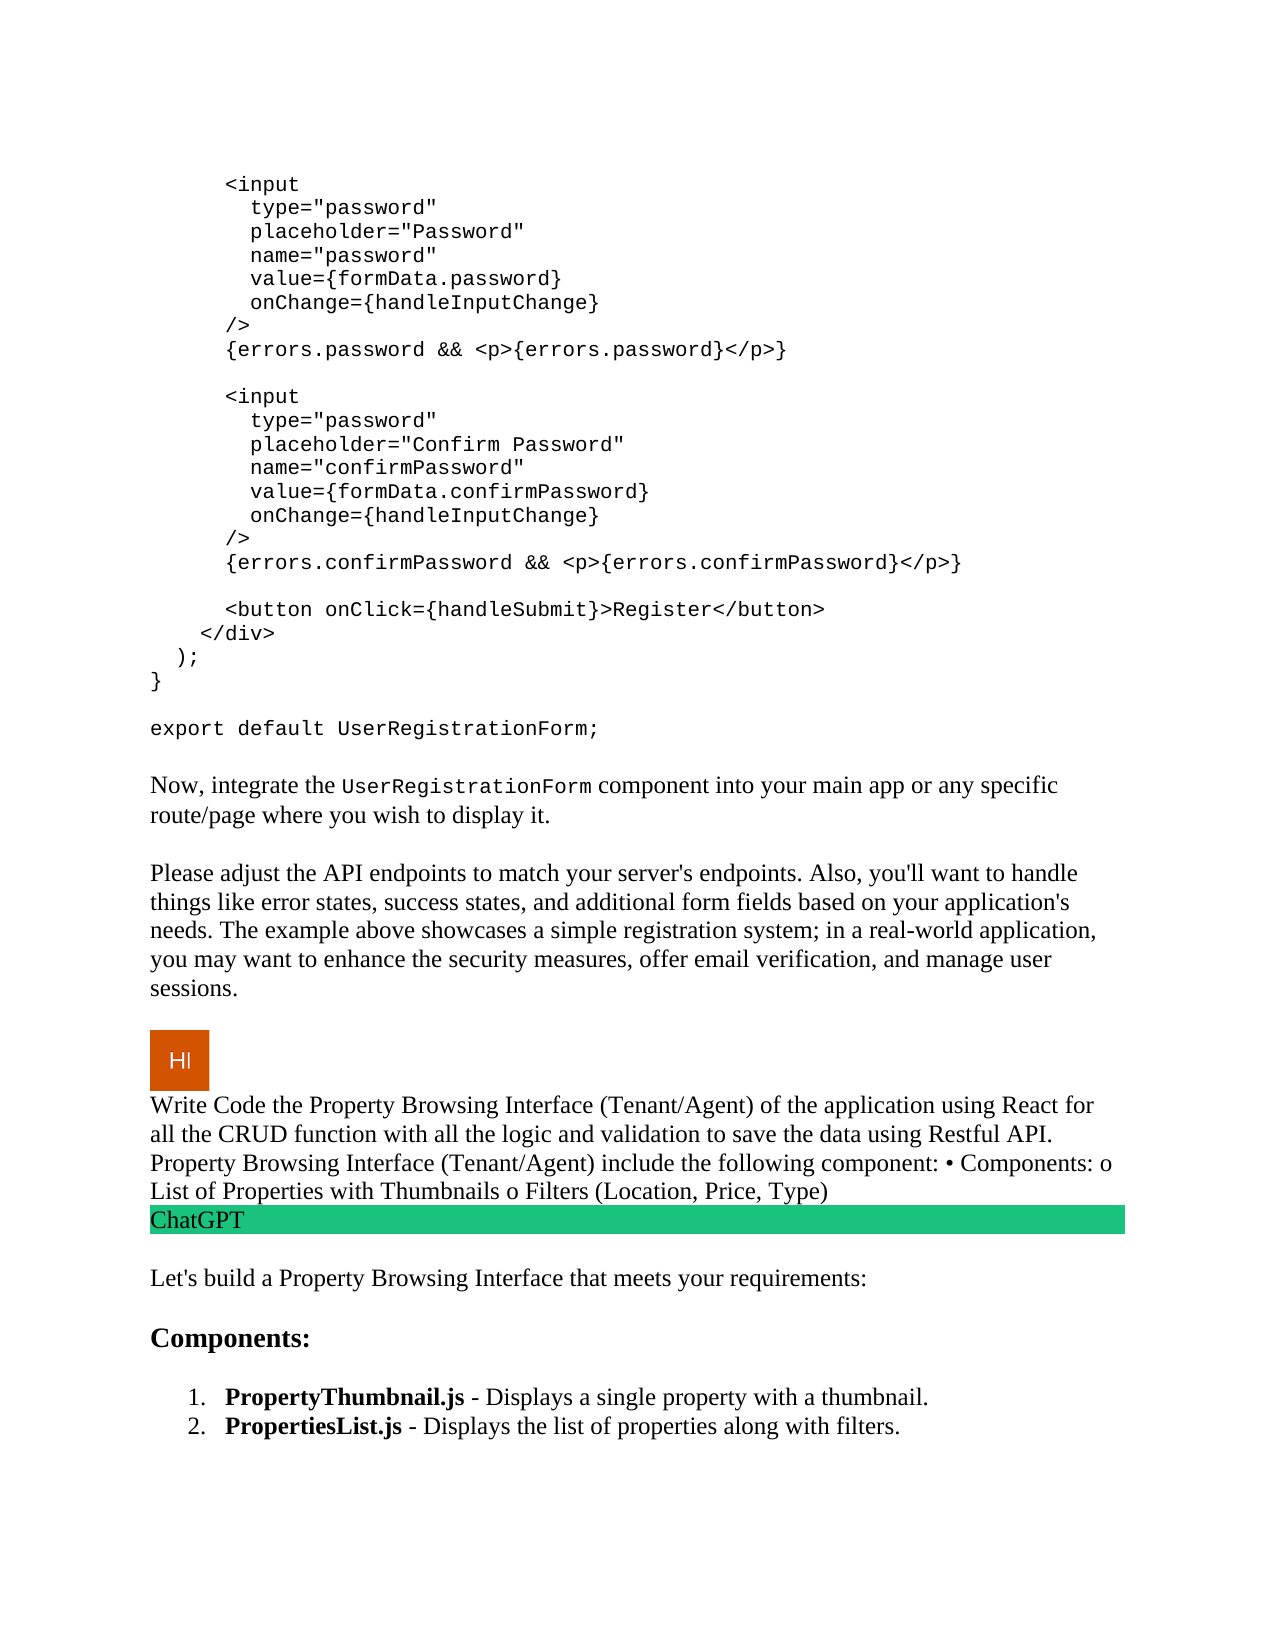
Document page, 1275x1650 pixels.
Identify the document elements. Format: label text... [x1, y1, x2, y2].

list PropertiesList.js - Displays the list of properties along with filters. [187, 1411, 1125, 1440]
text <input [150, 174, 1125, 197]
text onChange={handleInputChange} [150, 505, 1125, 528]
picture [150, 1030, 210, 1091]
text </div> [150, 623, 1125, 647]
list PropertyThumbnail.js - Displays a single property with a thumbnail. [187, 1382, 1125, 1411]
text Please adjust the API endpoints to match your server's endpoints. Also, you'll want to handle things like error states, success states, and additional form fields based on your application's needs. The example above showcases a simple registration system; in a real-world application, you may want to enhance the security measures, offer email verification, and manage user sessions. [150, 858, 1125, 1002]
text {errors.password && <p>{errors.password}</p>} [150, 339, 1125, 363]
text /> [150, 528, 1125, 552]
text <button onClick={handleSubmit}>Register</button> [150, 599, 1125, 623]
text Components: [150, 1321, 1125, 1353]
text Write Code the Property Browsing Interface (Tenant/Agent) of the application using React for all the CRUD function with all the logic and validation to save the data using Restful API. Property Browsing Interface (Tenant/Agent) include the following component: • Components: o List of Properties with Thumbnails o Filters (Location, Price, Type) [150, 1090, 1125, 1205]
text name="password" [150, 244, 1125, 268]
text value={formData.password} [150, 268, 1125, 292]
text Now, integrate the UserRegistrationForm component into your main app or any specific route/page where you wish to display it. [150, 770, 1125, 829]
text } [150, 670, 1125, 694]
text type="password" [150, 197, 1125, 221]
text placeholder="Password" [150, 221, 1125, 244]
text <input [150, 386, 1125, 410]
text export default UserRegistrationForm; [150, 717, 1125, 741]
text ChatGPT [150, 1205, 1125, 1234]
text onChange={handleInputChange} [150, 292, 1125, 316]
text type="password" [150, 410, 1125, 434]
text /> [150, 316, 1125, 339]
text ); [150, 647, 1125, 670]
text placeholder="Confirm Password" [150, 434, 1125, 457]
text name="confirmPassword" [150, 457, 1125, 481]
text Let's build a Property Browsing Interface that meets your requirements: [150, 1263, 1125, 1292]
text {errors.confirmPassword && <p>{errors.confirmPassword}</p>} [150, 552, 1125, 576]
text value={formData.confirmPassword} [150, 481, 1125, 505]
